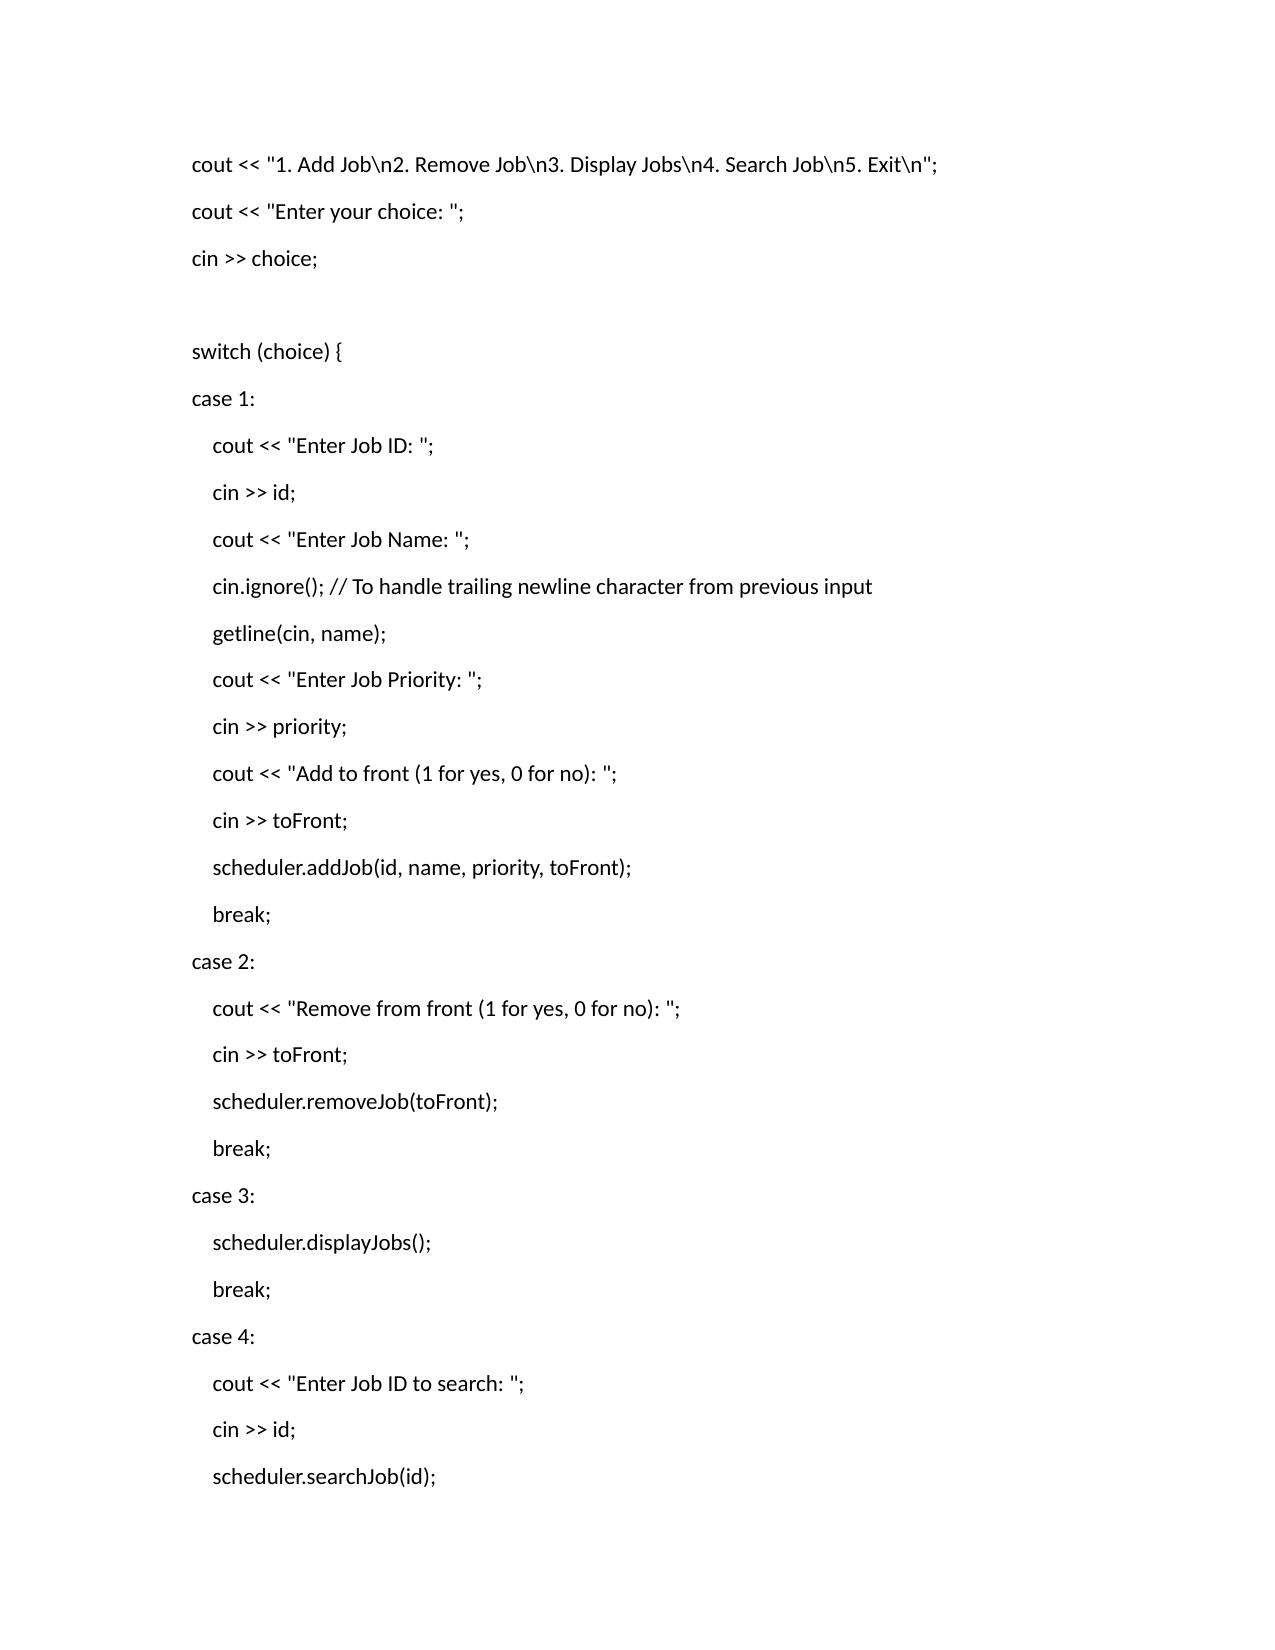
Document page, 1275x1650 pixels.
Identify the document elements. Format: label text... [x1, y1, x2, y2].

text case 1: [150, 384, 1125, 412]
text cout << "Add to front (1 for yes, 0 for no): "; [150, 759, 1125, 787]
text cout << "Remove from front (1 for yes, 0 for no): "; [150, 994, 1125, 1022]
text cin >> toFront; [150, 806, 1125, 834]
text cout << "Enter Job Name: "; [150, 525, 1125, 553]
text case 4: [150, 1322, 1125, 1350]
text break; [150, 1275, 1125, 1303]
text break; [150, 1134, 1125, 1162]
text case 3: [150, 1181, 1125, 1209]
text cin >> id; [150, 478, 1125, 506]
text cin >> toFront; [150, 1041, 1125, 1069]
text break; [150, 900, 1125, 928]
text case 2: [150, 947, 1125, 975]
text cout << "Enter Job ID to search: "; [150, 1369, 1125, 1397]
text scheduler.removeJob(toFront); [150, 1087, 1125, 1116]
text cout << "Enter your choice: "; [150, 197, 1125, 225]
text cout << "Enter Job Priority: "; [150, 666, 1125, 694]
text switch (choice) { [150, 337, 1125, 366]
text scheduler.addJob(id, name, priority, toFront); [150, 853, 1125, 881]
text cin.ignore(); // To handle trailing newline character from previous input [150, 572, 1125, 600]
text scheduler.searchJob(id); [150, 1462, 1125, 1491]
text getline(cin, name); [150, 619, 1125, 647]
text cout << "Enter Job ID: "; [150, 431, 1125, 459]
text cout << "1. Add Job\n2. Remove Job\n3. Display Jobs\n4. Search Job\n5. Exit\n"; [150, 150, 1125, 178]
text scheduler.displayJobs(); [150, 1228, 1125, 1256]
text cin >> priority; [150, 712, 1125, 741]
text cin >> choice; [150, 244, 1125, 272]
text cin >> id; [150, 1416, 1125, 1444]
